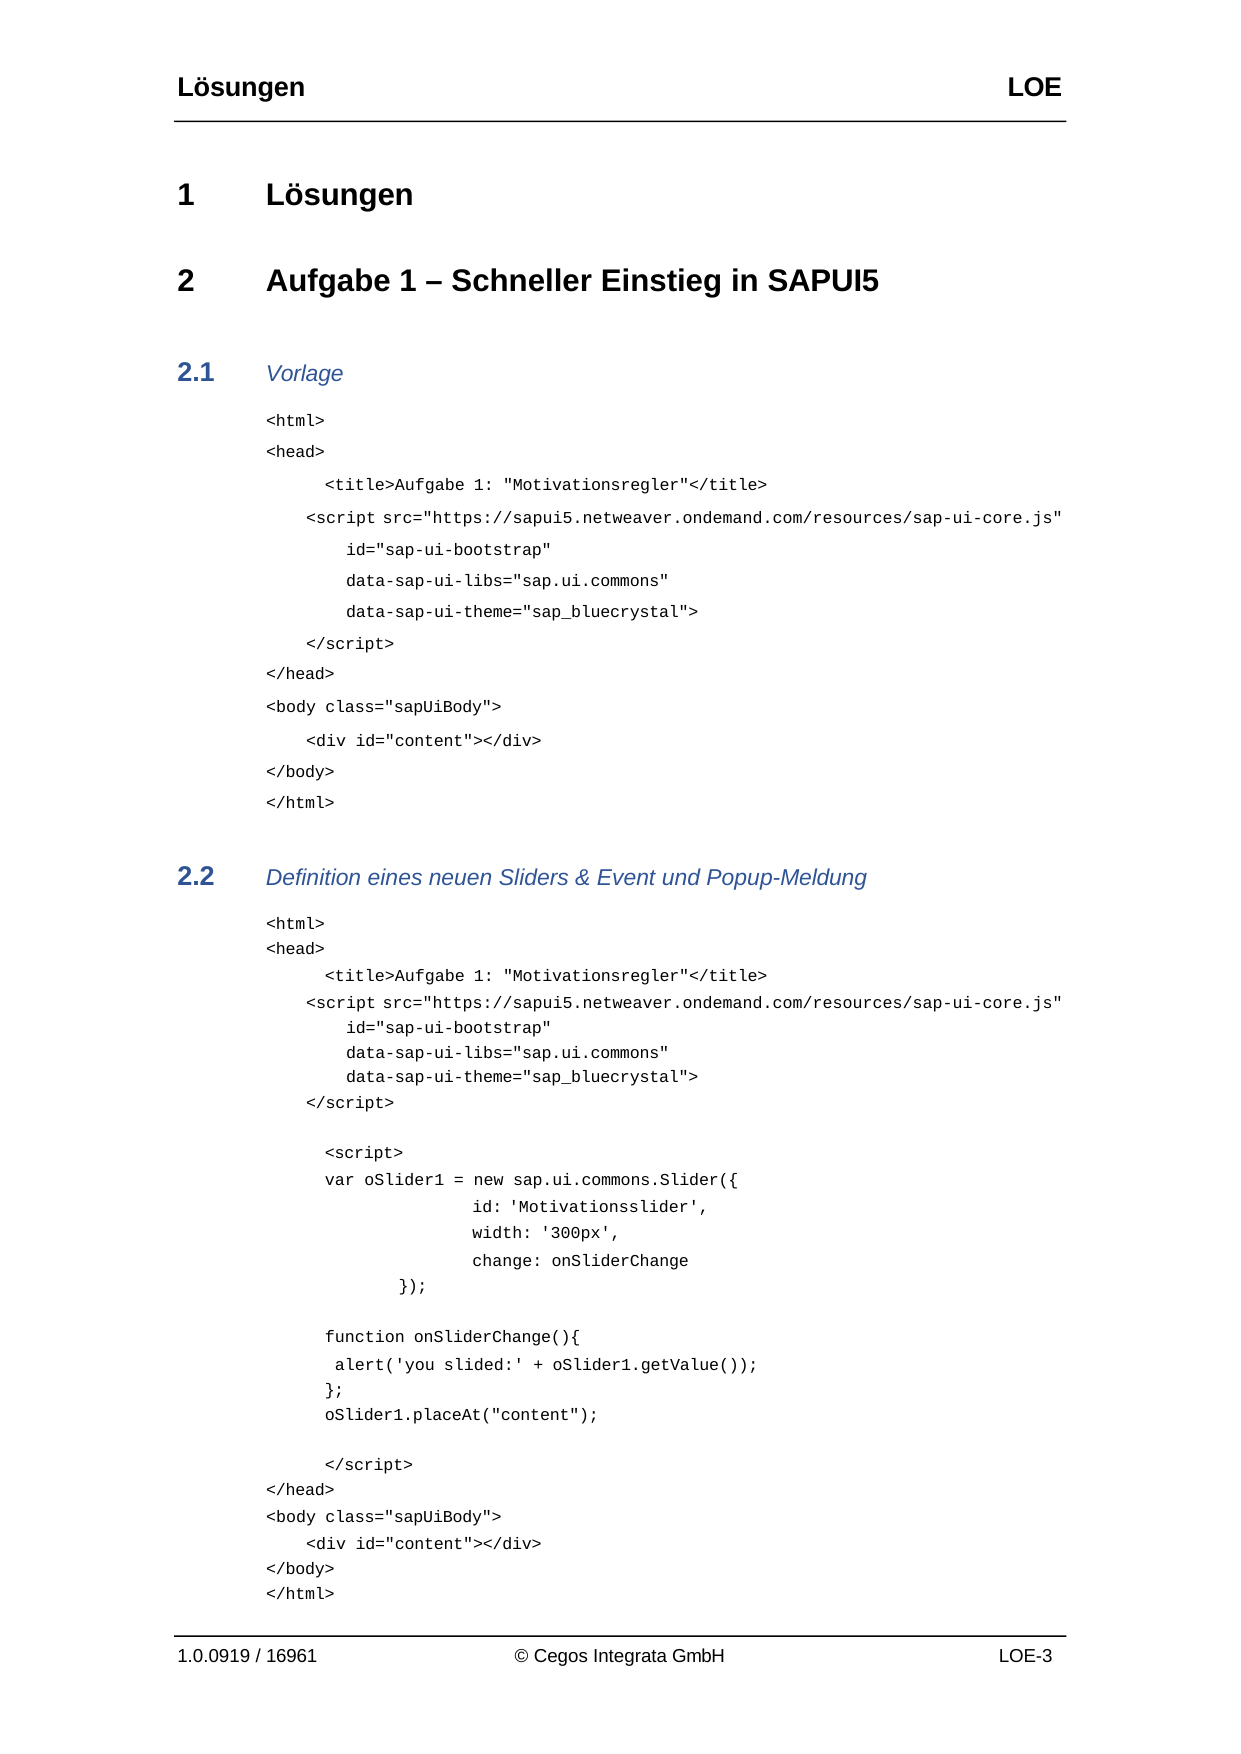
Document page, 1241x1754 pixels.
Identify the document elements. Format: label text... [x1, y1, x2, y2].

text <script src="https://sapui5.netweaver.ondemand.com/resources/sap-ui-core.js" id="sap-ui-bootstrap" [306, 508, 1066, 560]
text </script> [306, 1094, 1151, 1113]
text <script> [324, 1144, 1151, 1163]
text <head> [266, 444, 1151, 462]
text </script> [324, 1456, 1151, 1475]
text <head> [266, 941, 1151, 960]
text function onSliderChange(){ [324, 1327, 1151, 1348]
text <body class="sapUiBody"> [266, 697, 1151, 718]
text </script> [306, 635, 1151, 653]
text }); [398, 1277, 1151, 1296]
list Aufgabe 1 – Schneller Einstieg in SAPUI5 [177, 262, 1151, 298]
list Lösungen [177, 176, 1151, 212]
text var oSlider1 = new sap.ui.commons.Slider({ [324, 1169, 1151, 1190]
text <title>Aufgabe 1: "Motivationsregler"</title> [324, 475, 1151, 496]
text </html> [266, 795, 1151, 813]
text </head> [266, 1482, 1151, 1501]
text </body> [266, 1560, 1151, 1579]
text alert('you slided:' + oSlider1.getValue()); [334, 1354, 1151, 1375]
text <div id="content"></div> [306, 1534, 1151, 1554]
text <html> [266, 916, 1151, 934]
text </html> [266, 1586, 1151, 1604]
text </body> [266, 763, 1151, 782]
text </head> [266, 666, 1151, 685]
subtitle Definition eines neuen Sliders & Event und Popup-Meldung [177, 859, 1151, 891]
text <html> [266, 412, 1151, 431]
text data-sap-ui-libs="sap.ui.commons" data-sap-ui-theme="sap_bluecrystal"> [346, 572, 706, 622]
text change: onSliderChange [472, 1250, 1151, 1271]
text }; [324, 1381, 1151, 1400]
text data-sap-ui-libs="sap.ui.commons" data-sap-ui-theme="sap_bluecrystal"> [346, 1044, 706, 1088]
text <title>Aufgabe 1: "Motivationsregler"</title> [324, 966, 1151, 986]
text <script src="https://sapui5.netweaver.ondemand.com/resources/sap-ui-core.js" id="sap-ui-bootstrap" [306, 993, 1066, 1038]
subtitle Vorlage [177, 356, 1151, 387]
text <body class="sapUiBody"> [266, 1507, 1151, 1527]
text <div id="content"></div> [306, 730, 1151, 751]
text id: 'Motivationsslider', width: '300px', [472, 1196, 752, 1243]
text oSlider1.placeAt("content"); [324, 1406, 1151, 1425]
